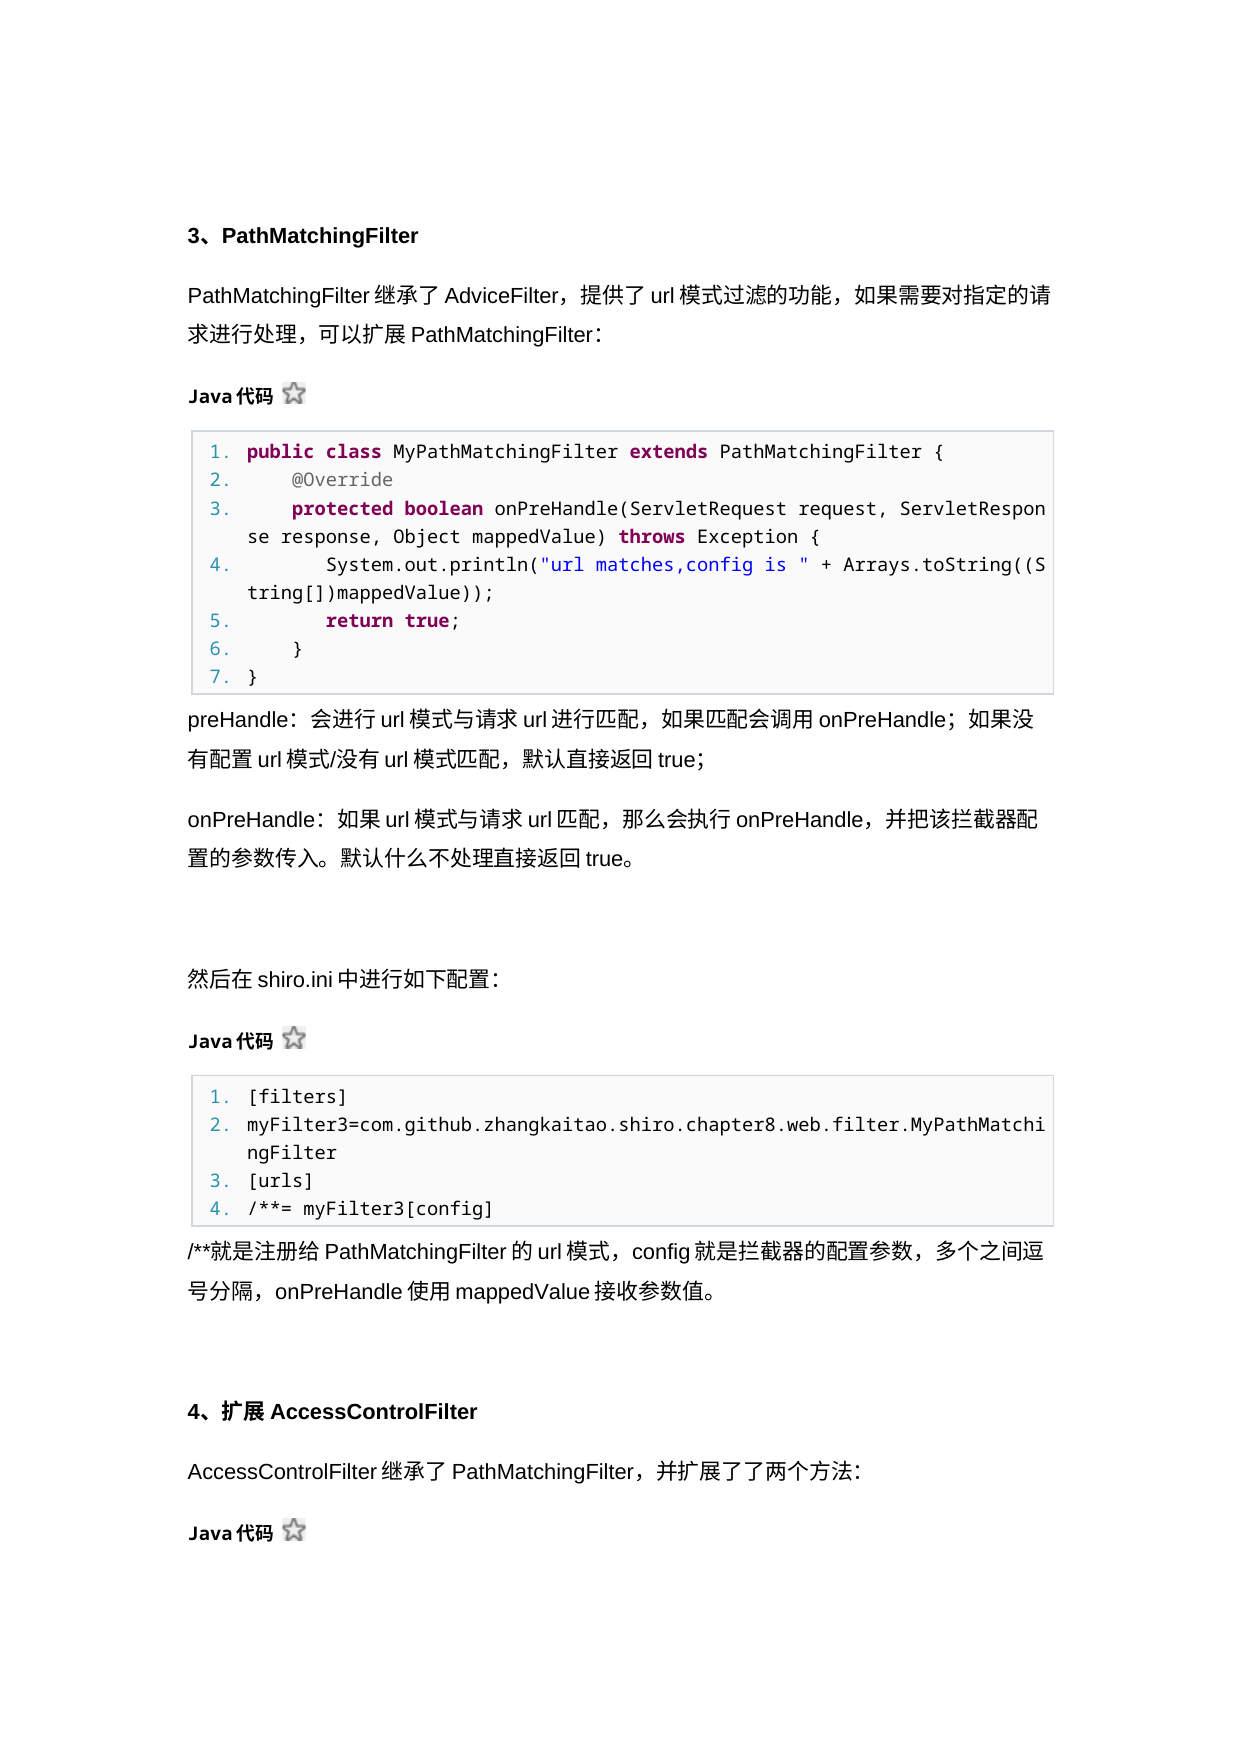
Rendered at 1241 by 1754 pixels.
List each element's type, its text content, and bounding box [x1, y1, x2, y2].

list } [193, 627, 1053, 655]
picture [282, 1026, 306, 1049]
list /**= myFilter3[config] [193, 1187, 1053, 1225]
list public class MyPathMatchingFilter extends PathMatchingFilter { [193, 432, 1053, 458]
text /**就是注册给PathMatchingFilter的url模式，config就是拦截器的配置参数，多个之间逗号分隔，onPreHandle使用mappedValue接收参数值。 [187, 1227, 1053, 1305]
text AccessControlFilter继承了PathMatchingFilter，并扩展了了两个方法： [187, 1447, 1053, 1486]
text preHandle：会进行url模式与请求url进行匹配，如果匹配会调用onPreHandle；如果没有配置url模式/没有url模式匹配，默认直接返回true； [187, 695, 1053, 773]
list [urls] [193, 1159, 1053, 1187]
text Java代码 [187, 1014, 1053, 1054]
list @Override [193, 458, 1053, 486]
picture [282, 1518, 306, 1541]
text 然后在shiro.ini中进行如下配置： [187, 954, 1053, 993]
text PathMatchingFilter继承了AdviceFilter，提供了url模式过滤的功能，如果需要对指定的请求进行处理，可以扩展PathMatchingFilter： [187, 270, 1053, 349]
text 4、扩展AccessControlFilter [187, 1386, 1053, 1426]
list return true; [193, 599, 1053, 627]
text 3、PathMatchingFilter [187, 210, 1053, 249]
text Java代码 [187, 1507, 1053, 1546]
list System.out.println("url matches,config is " + Arrays.toString((String[])mappedValue)); [193, 543, 1053, 599]
text Java代码 [187, 370, 1053, 409]
list } [193, 655, 1053, 693]
text onPreHandle：如果url模式与请求url匹配，那么会执行onPreHandle，并把该拦截器配置的参数传入。默认什么不处理直接返回true。 [187, 794, 1053, 873]
list protected boolean onPreHandle(ServletRequest request, ServletResponse response, Object mappedValue) throws Exception { [193, 486, 1053, 543]
picture [282, 382, 306, 404]
list [filters] [193, 1076, 1053, 1103]
list myFilter3=com.github.zhangkaitao.shiro.chapter8.web.filter.MyPathMatchingFilter [193, 1103, 1053, 1159]
